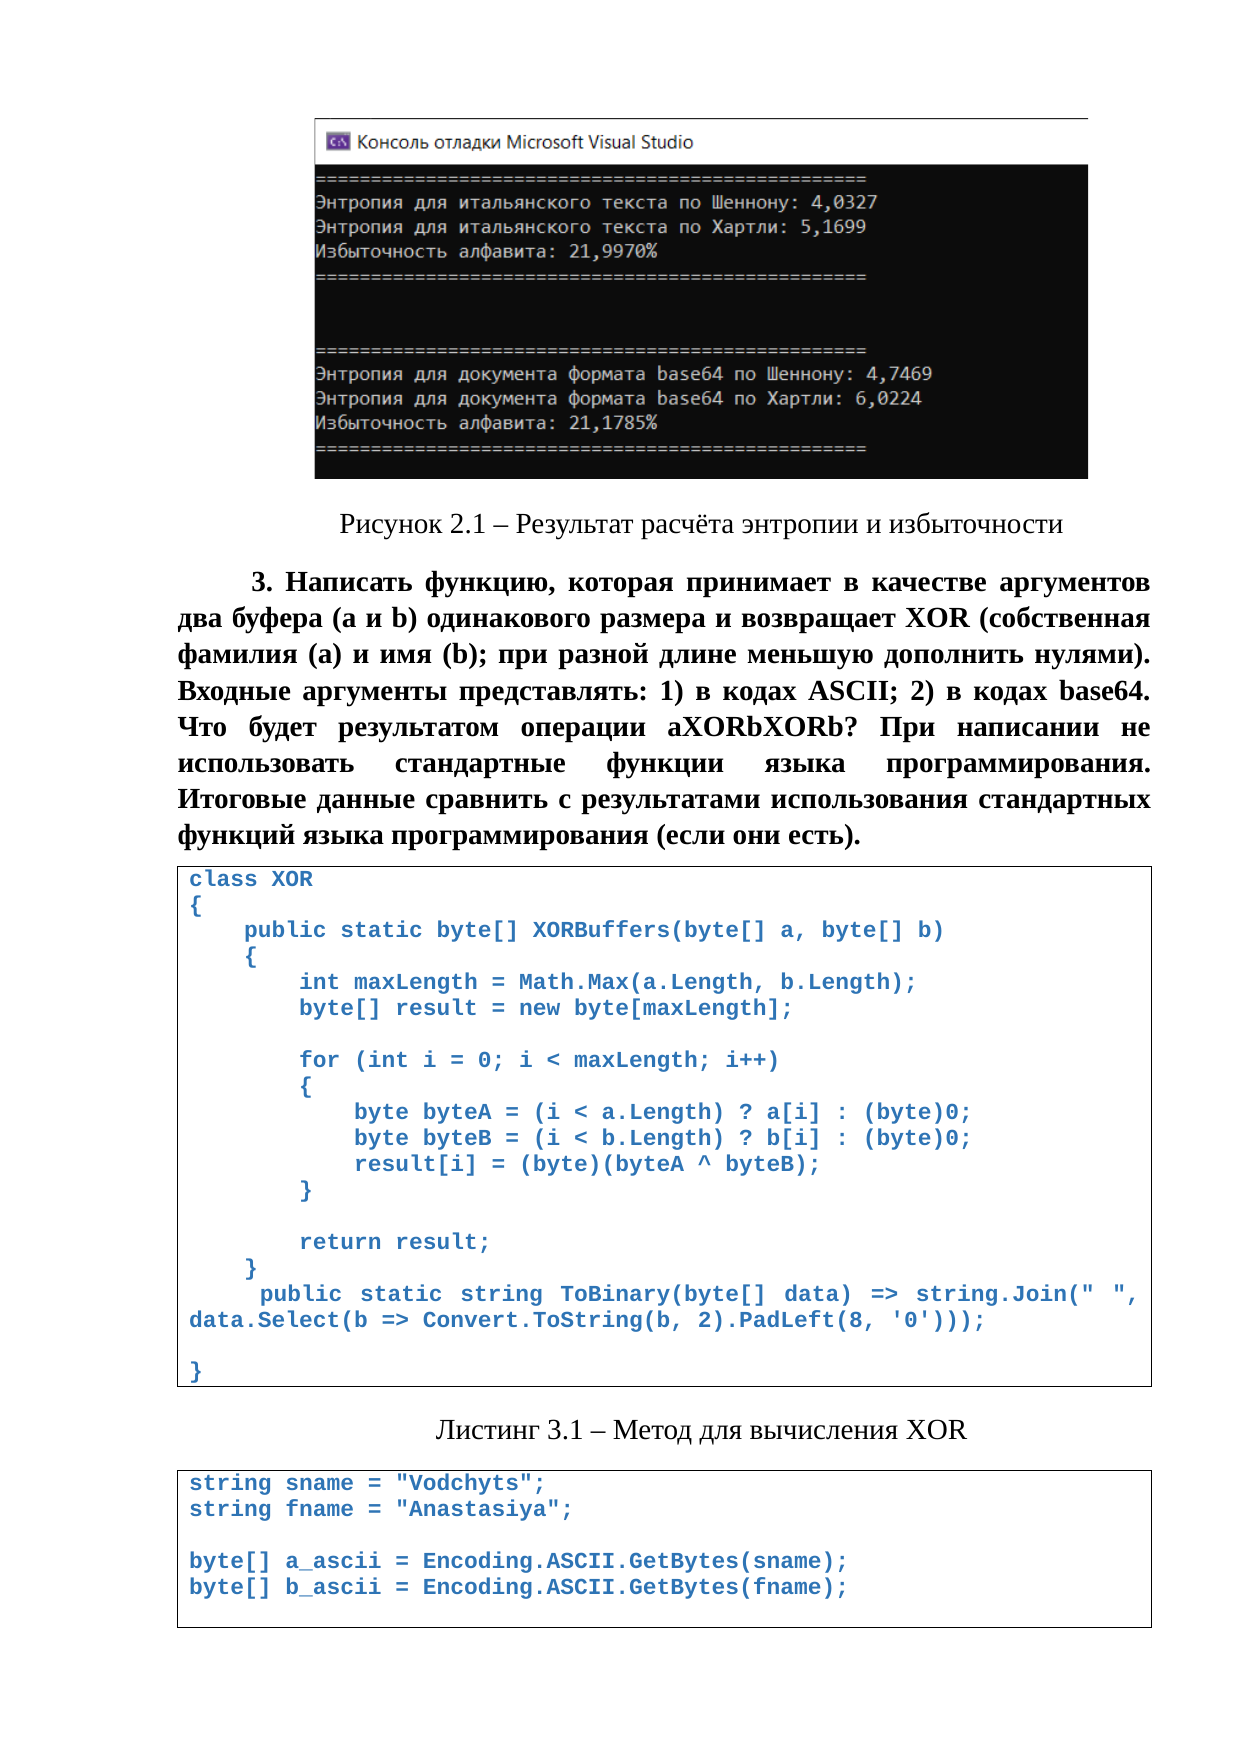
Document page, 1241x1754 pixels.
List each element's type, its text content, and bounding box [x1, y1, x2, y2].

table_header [178, 1471, 1151, 1627]
picture [314, 118, 1089, 479]
text Листинг 3.1 – Метод для вычисления XOR [177, 1412, 1152, 1445]
table_header class XOR { public static byte[] XORBuffers(byte[] a, byte[] b) { int maxLength = Math.Max(a.Length, b.Length); byte[] result = new byte[maxLength]; for (int i = 0; i < maxLength; i++) { byte byteA = (i < a.Length) ? a[i] : (byte)0; byte byteB = (i < b.Length) ? b[i] : (byte)0; result[i] = (byte)(byteA ^ byteB); } return result; } public static string ToBinary(byte[] data) => string.Join(" ", data.Select(b => Convert.ToString(b, 2).PadLeft(8, '0'))); } [178, 867, 1151, 1386]
text 3. Написать функцию, которая принимает в качестве аргументов два буфера (а и b) одинакового размера и возвращает XOR (собственная фамилия (а) и имя (b); при разной длине меньшую дополнить нулями). Входные аргументы представлять: 1) в кодах ASCII; 2) в кодах base64. Что будет результатом операции аXORbXORb? При написании не использовать стандартные функции языка программирования. Итоговые данные сравнить с результатами использования стандартных функций языка программирования (если они есть). [177, 564, 1152, 851]
text Рисунок 2.1 – Результат расчёта энтропии и избыточности [177, 506, 1152, 539]
